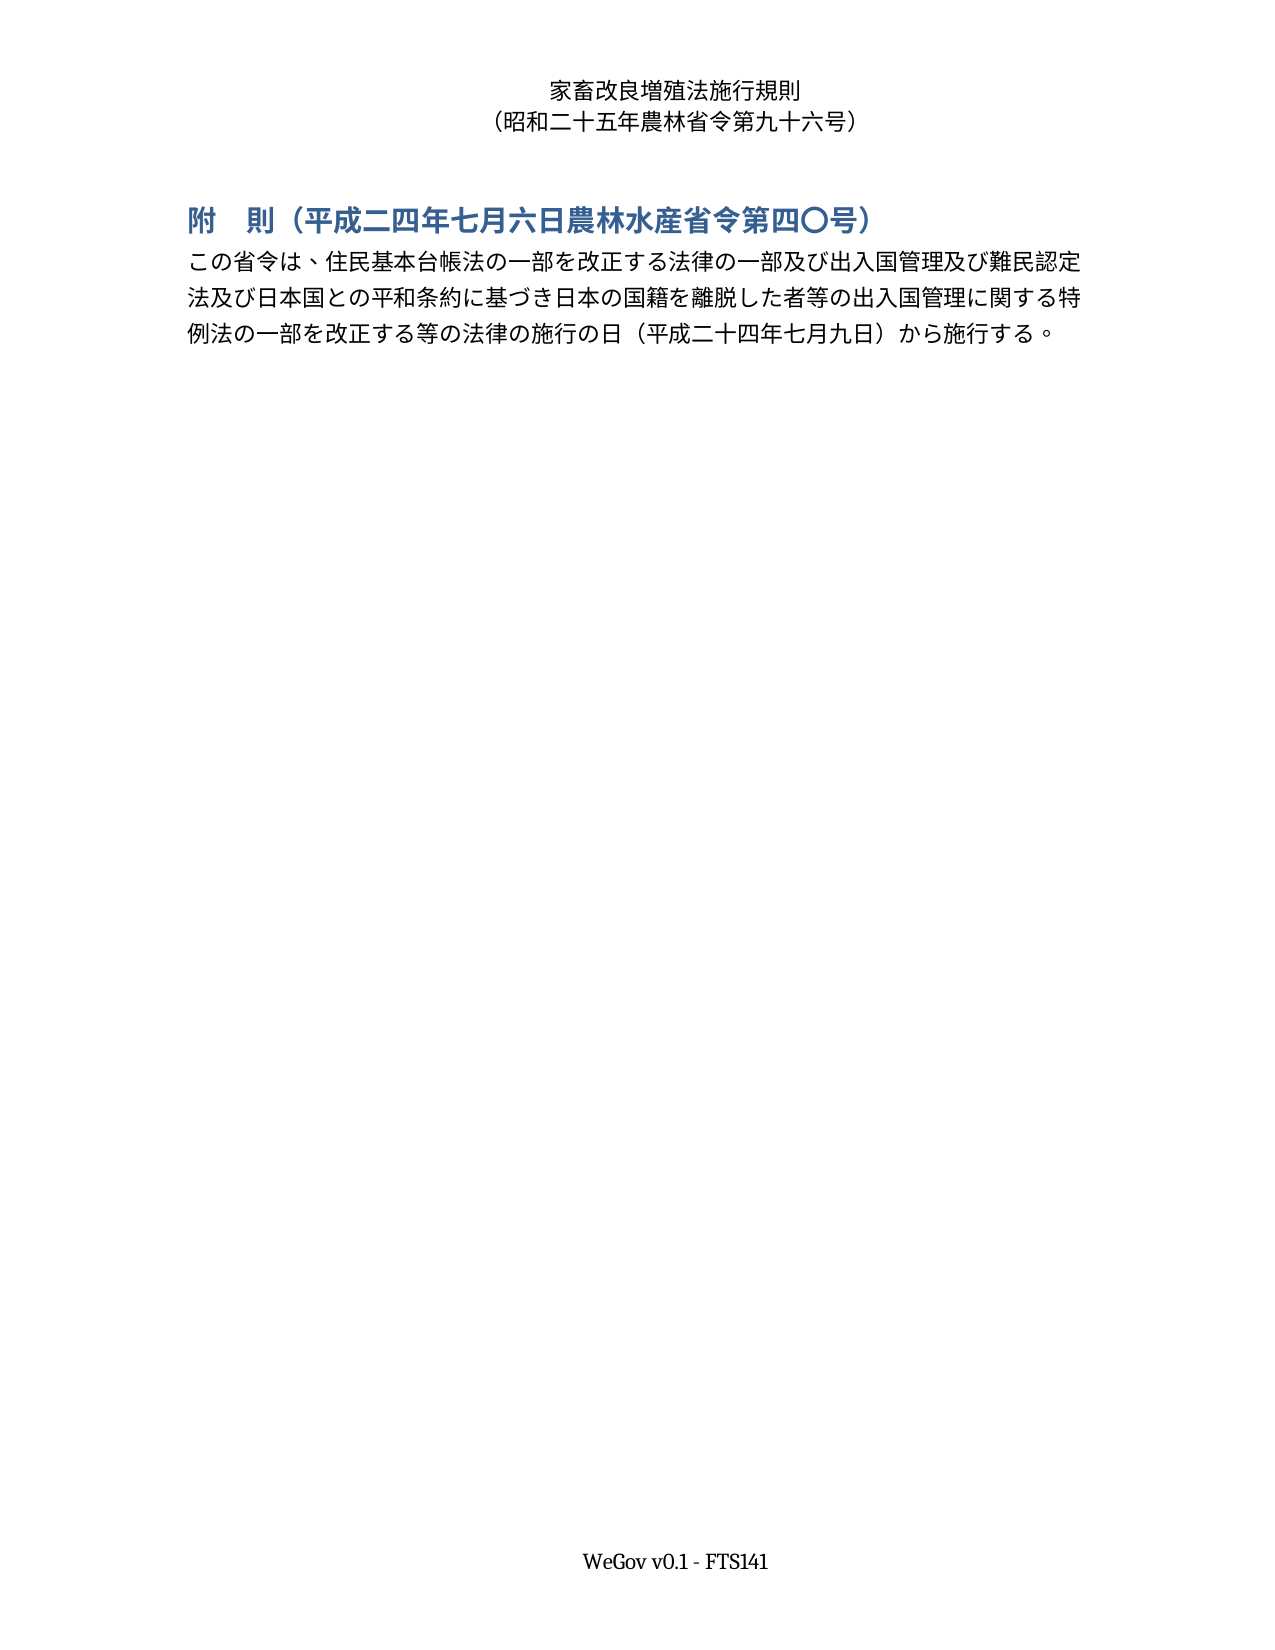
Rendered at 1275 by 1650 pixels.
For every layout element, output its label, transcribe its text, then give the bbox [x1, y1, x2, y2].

subtitle 附 則（平成二四年七月六日農林水産省令第四〇号） [187, 200, 1087, 240]
text この省令は、住民基本台帳法の一部を改正する法律の一部及び出入国管理及び難民認定法及び日本国との平和条約に基づき日本の国籍を離脱した者等の出入国管理に関する特例法の一部を改正する等の法律の施行の日（平成二十四年七月九日）から施行する。 [187, 246, 1087, 349]
